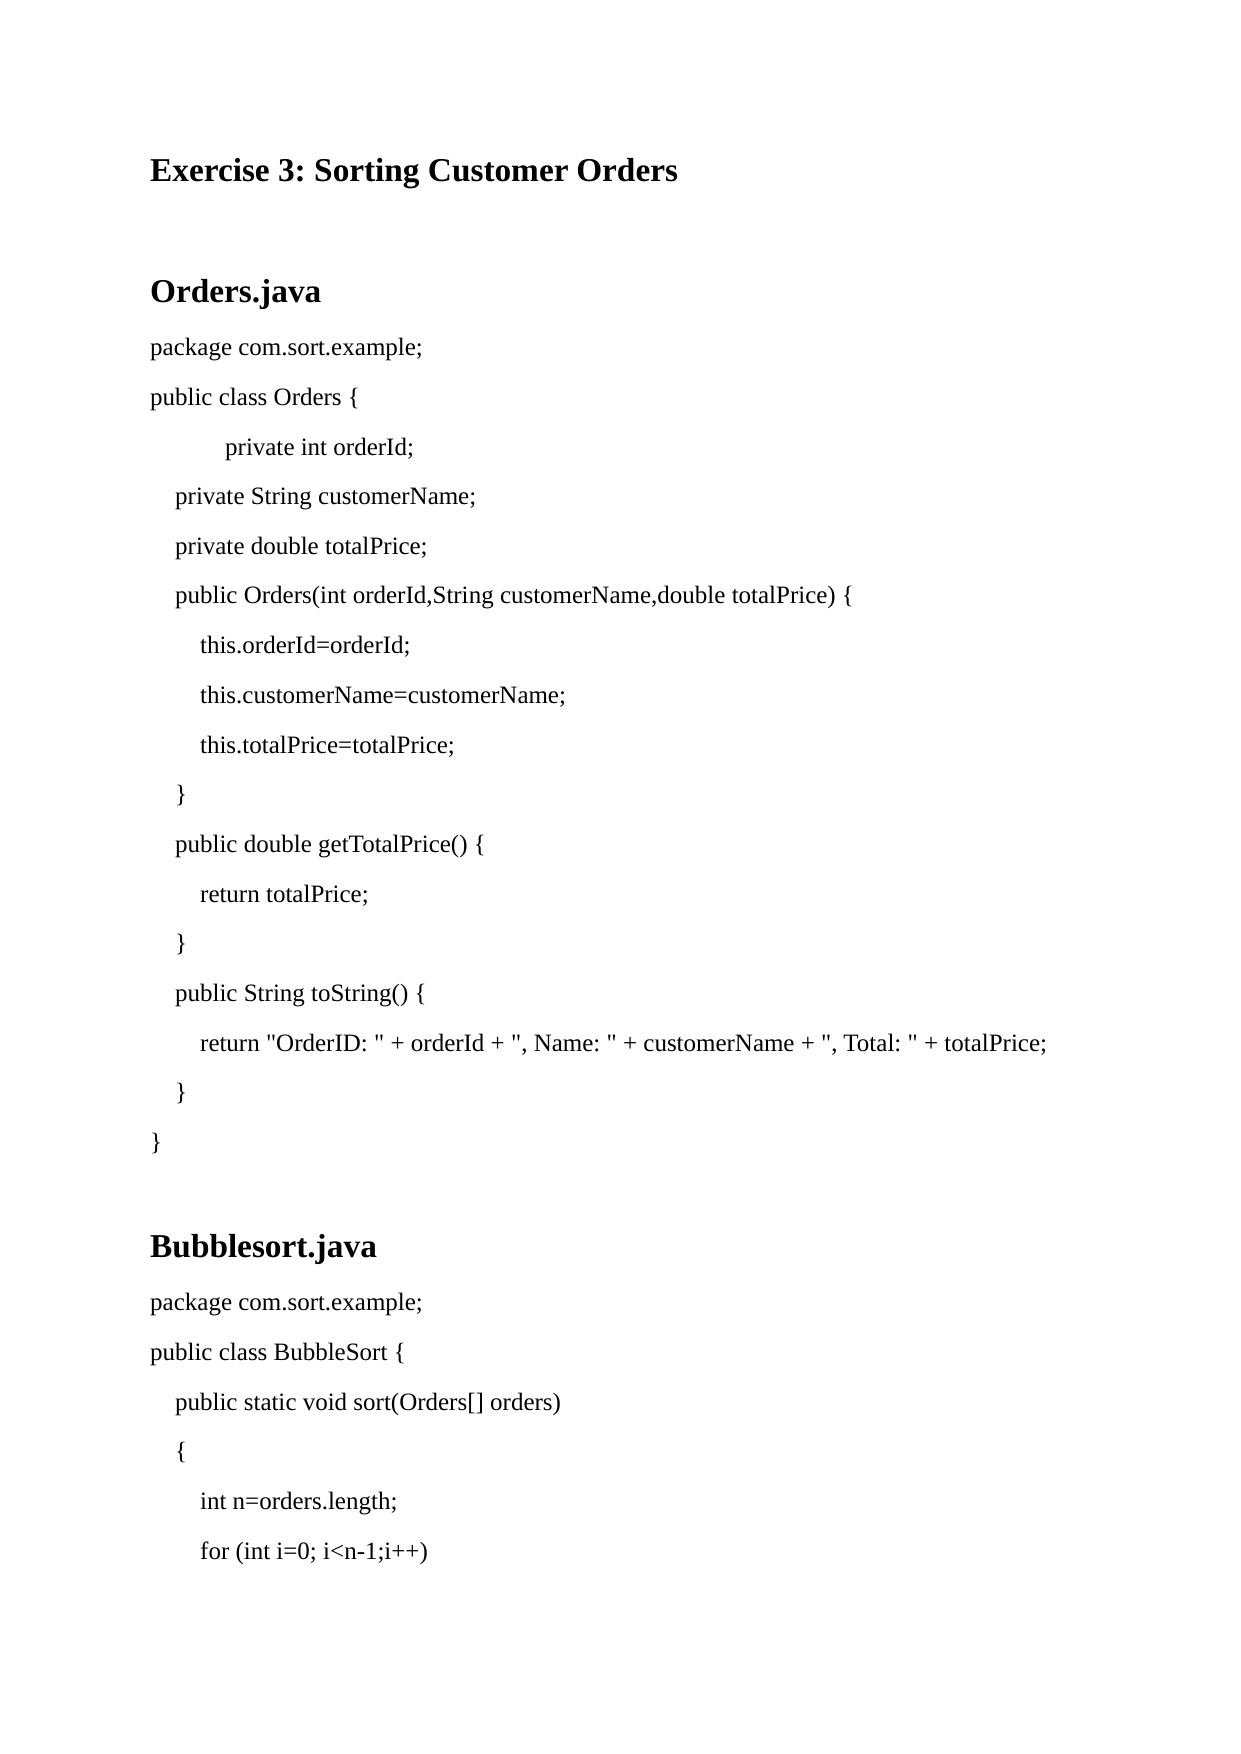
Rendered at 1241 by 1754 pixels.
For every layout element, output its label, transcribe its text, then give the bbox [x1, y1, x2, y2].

text private double totalPrice; [150, 531, 1090, 560]
text public Orders(int orderId,String customerName,double totalPrice) { [150, 581, 1090, 609]
text public class Orders { [150, 382, 1090, 411]
text return "OrderID: " + orderId + ", Name: " + customerName + ", Total: " + totalPrice; [150, 1028, 1090, 1057]
text this.orderId=orderId; [150, 630, 1090, 659]
text package com.sort.example; [150, 332, 1090, 361]
text public String toString() { [150, 978, 1090, 1007]
text return totalPrice; [150, 879, 1090, 907]
text int n=orders.length; [150, 1486, 1090, 1515]
text package com.sort.example; [150, 1287, 1090, 1316]
text } [150, 1127, 1090, 1156]
text public class BubbleSort { [150, 1337, 1090, 1366]
text Orders.java [150, 271, 1090, 310]
text Bubblesort.java [150, 1227, 1090, 1265]
text public double getTotalPrice() { [150, 829, 1090, 858]
text this.customerName=customerName; [150, 680, 1090, 709]
text } [150, 779, 1090, 808]
text { [150, 1436, 1090, 1465]
text } [150, 1077, 1090, 1106]
text public static void sort(Orders[] orders) [150, 1387, 1090, 1415]
text for (int i=0; i<n-1;i++) [150, 1536, 1090, 1564]
text private String customerName; [150, 481, 1090, 510]
text Exercise 3: Sorting Customer Orders [150, 150, 1090, 188]
text private int orderId; [150, 432, 1090, 460]
text } [150, 928, 1090, 957]
text this.totalPrice=totalPrice; [150, 730, 1090, 758]
